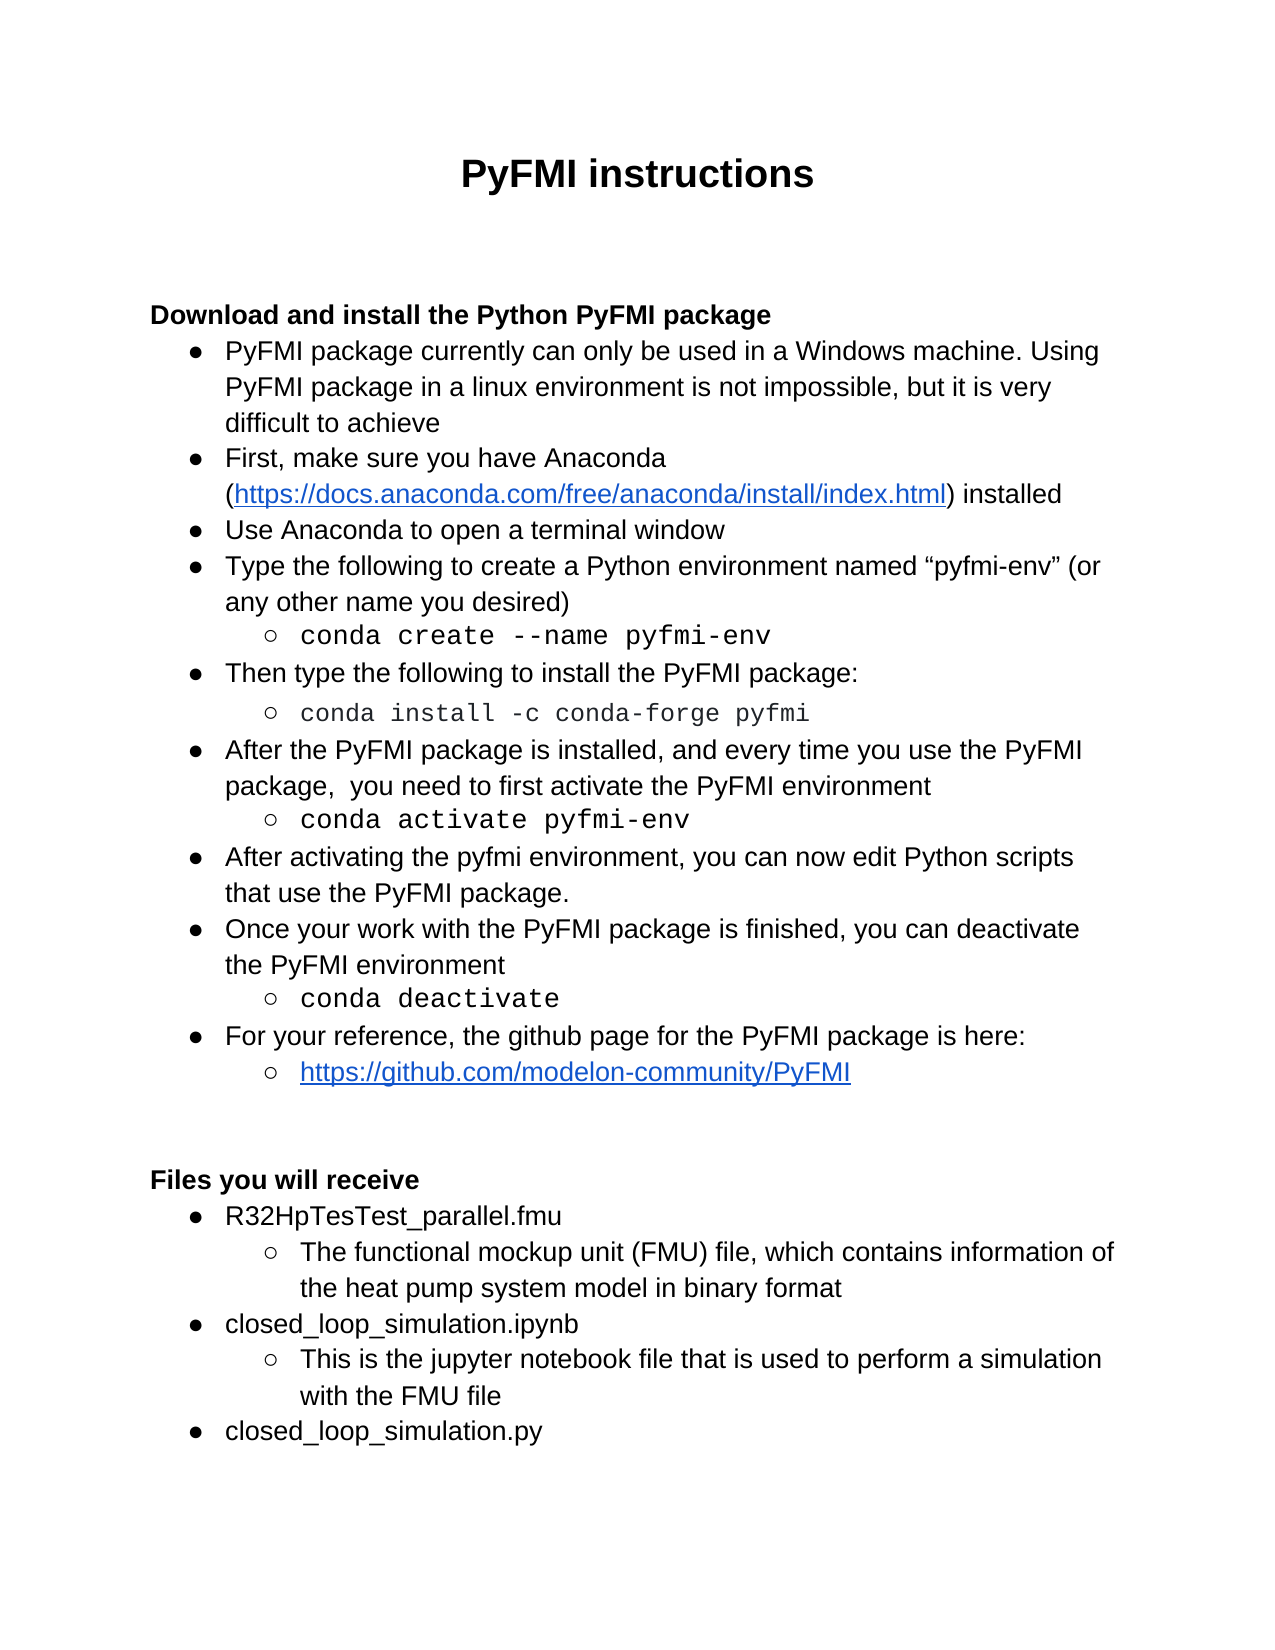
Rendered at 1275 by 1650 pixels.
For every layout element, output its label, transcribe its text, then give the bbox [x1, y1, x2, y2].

list closed_loop_simulation.ipynb [187, 1308, 1125, 1339]
list conda create --name pyfmi-env [262, 622, 1125, 653]
list https://github.com/modelon-community/PyFMI [262, 1056, 1125, 1087]
list For your reference, the github page for the PyFMI package is here: [187, 1020, 1125, 1051]
list First, make sure you have Anaconda (https://docs.anaconda.com/free/anaconda/install/index.html) installed [187, 442, 1125, 510]
list After the PyFMI package is installed, and every time you use the PyFMI package, you need to first activate the PyFMI environment [187, 734, 1125, 801]
list conda install -c conda-forge pyfmi [262, 696, 1125, 729]
list Type the following to create a Python environment named “pyfmi-env” (or any other name you desired) [187, 550, 1125, 617]
list This is the jupyter notebook file that is used to perform a simulation with the FMU file [262, 1343, 1125, 1411]
list Then type the following to install the PyFMI package: [187, 657, 1125, 691]
list Use Anaconda to open a terminal window [187, 514, 1125, 546]
list After activating the pyfmi environment, you can now edit Python scripts that use the PyFMI package. [187, 841, 1125, 908]
text Download and install the Python PyFMI package [150, 299, 1125, 330]
list The functional mockup unit (FMU) file, which contains information of the heat pump system model in binary format [262, 1236, 1125, 1303]
list Once your work with the PyFMI package is finished, you can deactivate the PyFMI environment [187, 913, 1125, 980]
text PyFMI instructions [150, 150, 1125, 196]
list PyFMI package currently can only be used in a Windows machine. Using PyFMI package in a linux environment is not impossible, but it is very difficult to achieve [187, 335, 1125, 438]
list conda deactivate [262, 985, 1125, 1016]
list conda activate pyfmi-env [262, 806, 1125, 836]
list R32HpTesTest_parallel.fmu [187, 1200, 1125, 1231]
text Files you will receive [150, 1164, 1125, 1195]
list closed_loop_simulation.py [187, 1415, 1125, 1447]
